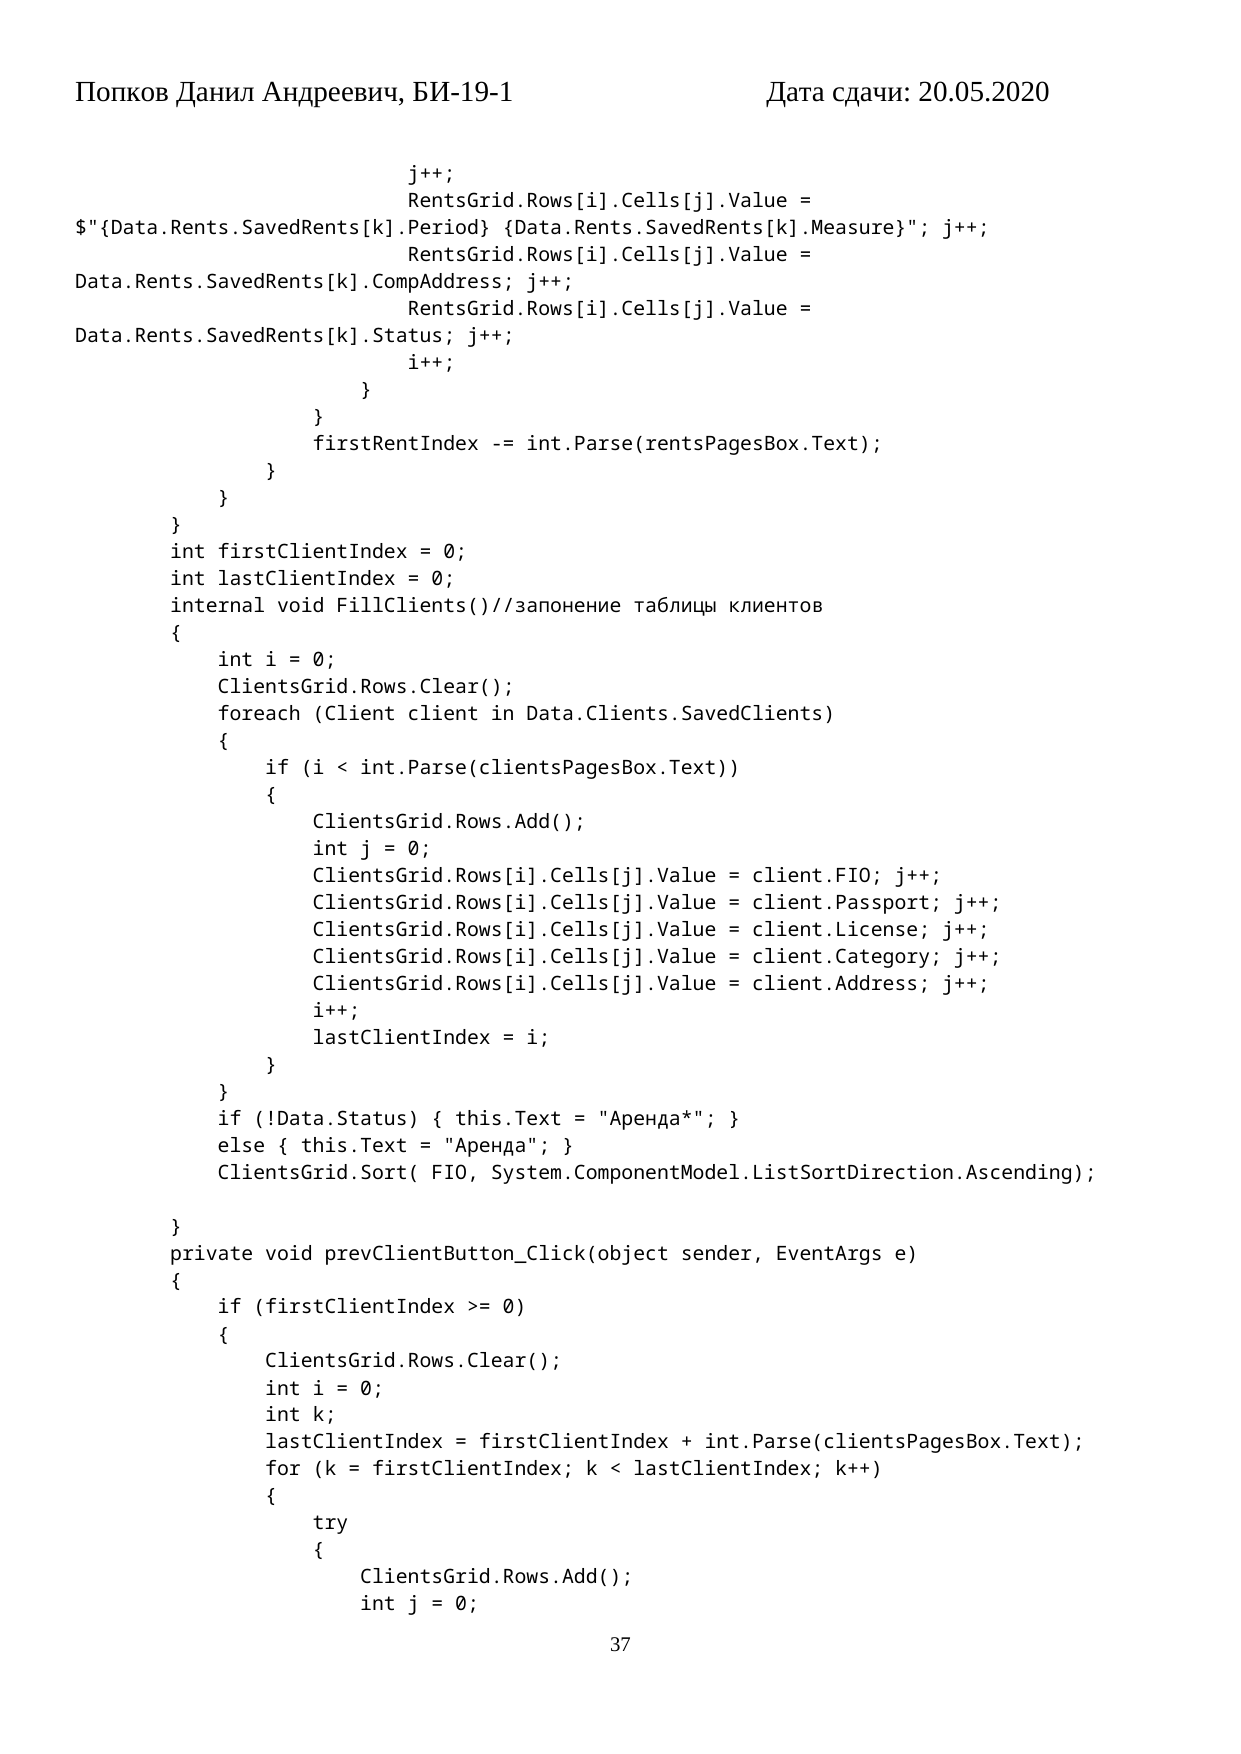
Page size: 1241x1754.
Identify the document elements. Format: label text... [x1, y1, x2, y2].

text private void prevClientButton_Click(object sender, EventArgs e) [75, 1239, 1165, 1266]
text if (!Data.Status) { this.Text = "Аренда*"; } [75, 1104, 1165, 1131]
text firstRentIndex -= int.Parse(rentsPagesBox.Text); [75, 429, 1165, 456]
text int i = 0; [75, 645, 1165, 672]
text ClientsGrid.Rows.Add(); [75, 1563, 1165, 1589]
text ClientsGrid.Rows[i].Cells[j].Value = client.FIO; j++; [75, 861, 1165, 888]
text RentsGrid.Rows[i].Cells[j].Value = Data.Rents.SavedRents[k].CompAddress; j++; [75, 241, 1165, 294]
text { [75, 780, 1165, 807]
text int firstClientIndex = 0; [75, 537, 1165, 564]
text foreach (Client client in Data.Clients.SavedClients) [75, 699, 1165, 726]
text int lastClientIndex = 0; [75, 564, 1165, 591]
text lastClientIndex = i; [75, 1023, 1165, 1050]
text int k; [75, 1401, 1165, 1428]
text ClientsGrid.Rows[i].Cells[j].Value = client.Passport; j++; [75, 888, 1165, 915]
text } [75, 1077, 1165, 1104]
text ClientsGrid.Rows[i].Cells[j].Value = client.Address; j++; [75, 969, 1165, 996]
text int j = 0; [75, 834, 1165, 861]
text RentsGrid.Rows[i].Cells[j].Value = Data.Rents.SavedRents[k].Status; j++; [75, 294, 1165, 348]
text lastClientIndex = firstClientIndex + int.Parse(clientsPagesBox.Text); [75, 1428, 1165, 1455]
text try [75, 1509, 1165, 1536]
text } [75, 510, 1165, 537]
text for (k = firstClientIndex; k < lastClientIndex; k++) [75, 1455, 1165, 1482]
text } [75, 376, 1165, 402]
text } [75, 402, 1165, 429]
text int i = 0; [75, 1374, 1165, 1401]
text internal void FillClients()//запонение таблицы клиентов [75, 591, 1165, 618]
text } [75, 483, 1165, 510]
text } [75, 456, 1165, 483]
text ClientsGrid.Rows[i].Cells[j].Value = client.License; j++; [75, 915, 1165, 942]
text int j = 0; [75, 1589, 1165, 1617]
text { [75, 1266, 1165, 1293]
text } [75, 1212, 1165, 1239]
text ClientsGrid.Rows.Add(); [75, 807, 1165, 834]
text ClientsGrid.Rows.Clear(); [75, 672, 1165, 699]
text { [75, 1482, 1165, 1509]
text j++; [75, 160, 1165, 187]
text { [75, 618, 1165, 645]
text ClientsGrid.Sort( FIO, System.ComponentModel.ListSortDirection.Ascending); [75, 1158, 1165, 1185]
text } [75, 1050, 1165, 1077]
text RentsGrid.Rows[i].Cells[j].Value = $"{Data.Rents.SavedRents[k].Period} {Data.Rents.SavedRents[k].Measure}"; j++; [75, 187, 1165, 241]
text i++; [75, 348, 1165, 376]
text if (firstClientIndex >= 0) [75, 1293, 1165, 1320]
text ClientsGrid.Rows[i].Cells[j].Value = client.Category; j++; [75, 942, 1165, 969]
text if (i < int.Parse(clientsPagesBox.Text)) [75, 753, 1165, 780]
text ClientsGrid.Rows.Clear(); [75, 1347, 1165, 1374]
text i++; [75, 996, 1165, 1023]
text { [75, 1536, 1165, 1563]
text else { this.Text = "Аренда"; } [75, 1131, 1165, 1158]
text { [75, 1320, 1165, 1347]
text { [75, 726, 1165, 753]
